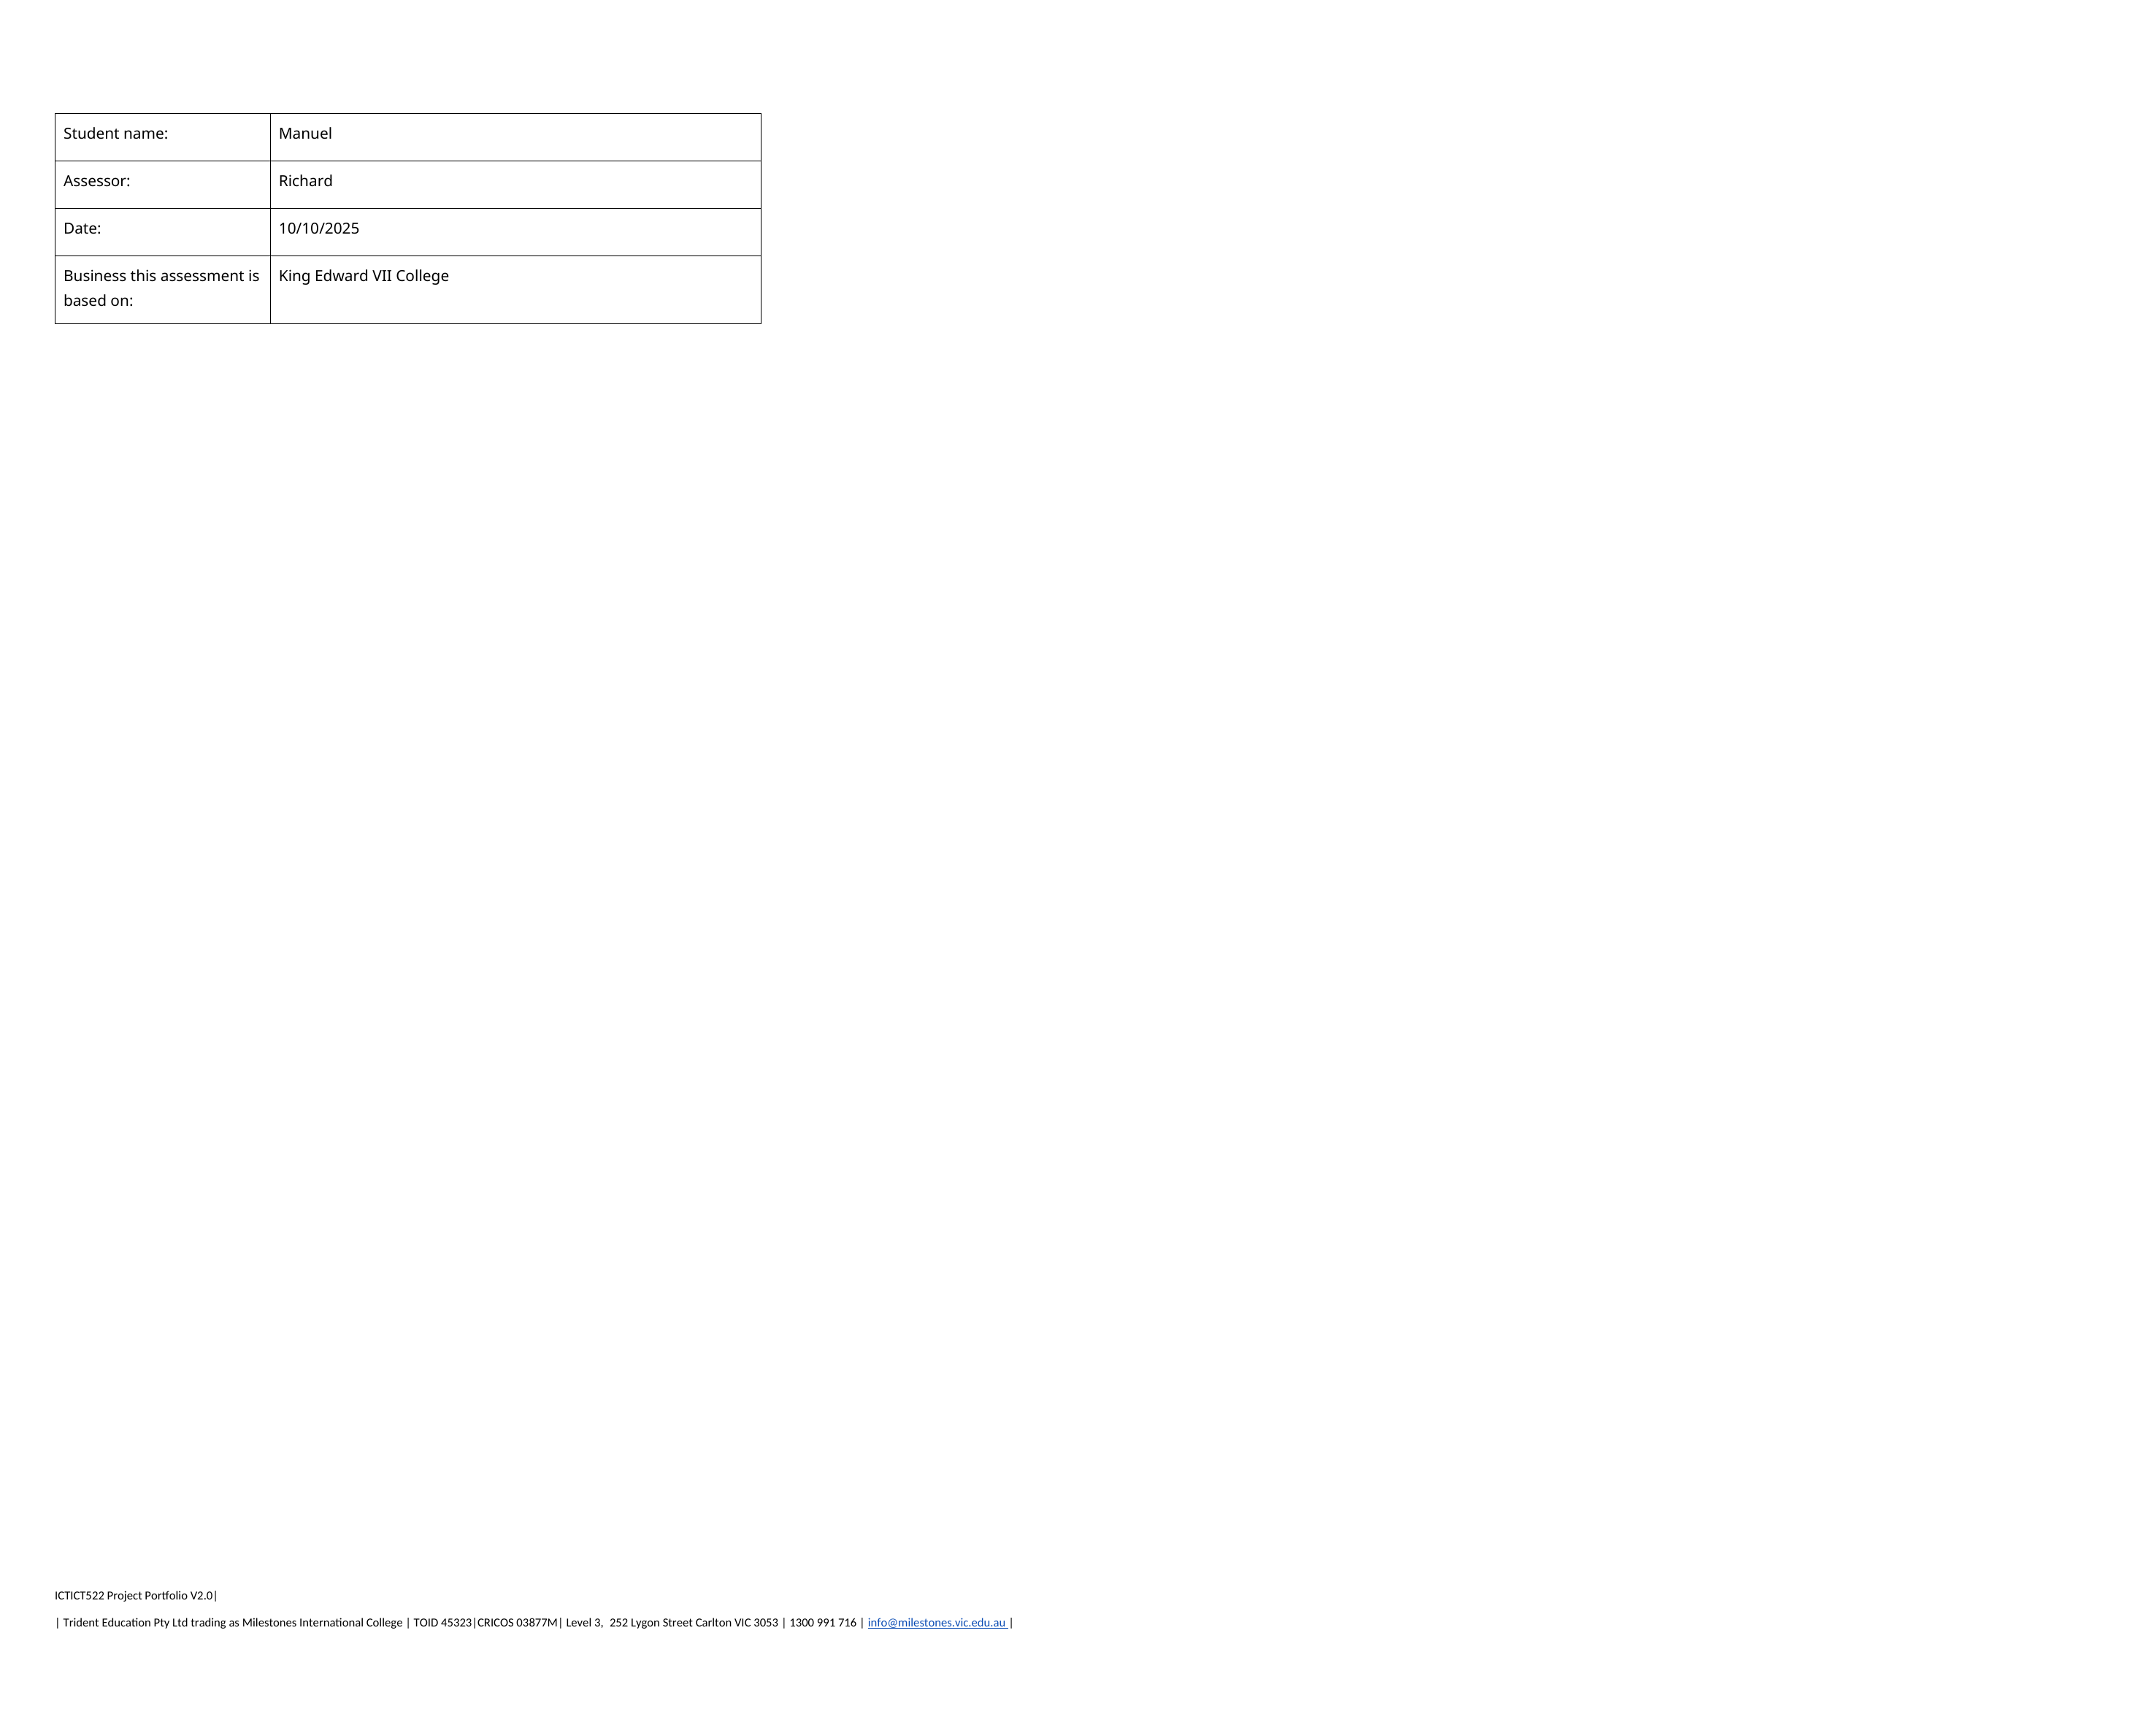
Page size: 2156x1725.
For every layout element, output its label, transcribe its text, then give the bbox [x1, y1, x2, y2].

table_header Manuel [271, 114, 761, 161]
table_cell 10/10/2025 [271, 209, 761, 256]
table_cell Richard [271, 161, 761, 208]
table_cell Assessor: [55, 161, 270, 208]
table_cell Business this assessment is based on: [55, 256, 270, 323]
table_cell King Edward VII College [271, 256, 761, 323]
table_header Student name: [55, 114, 270, 161]
table_cell Date: [55, 209, 270, 256]
